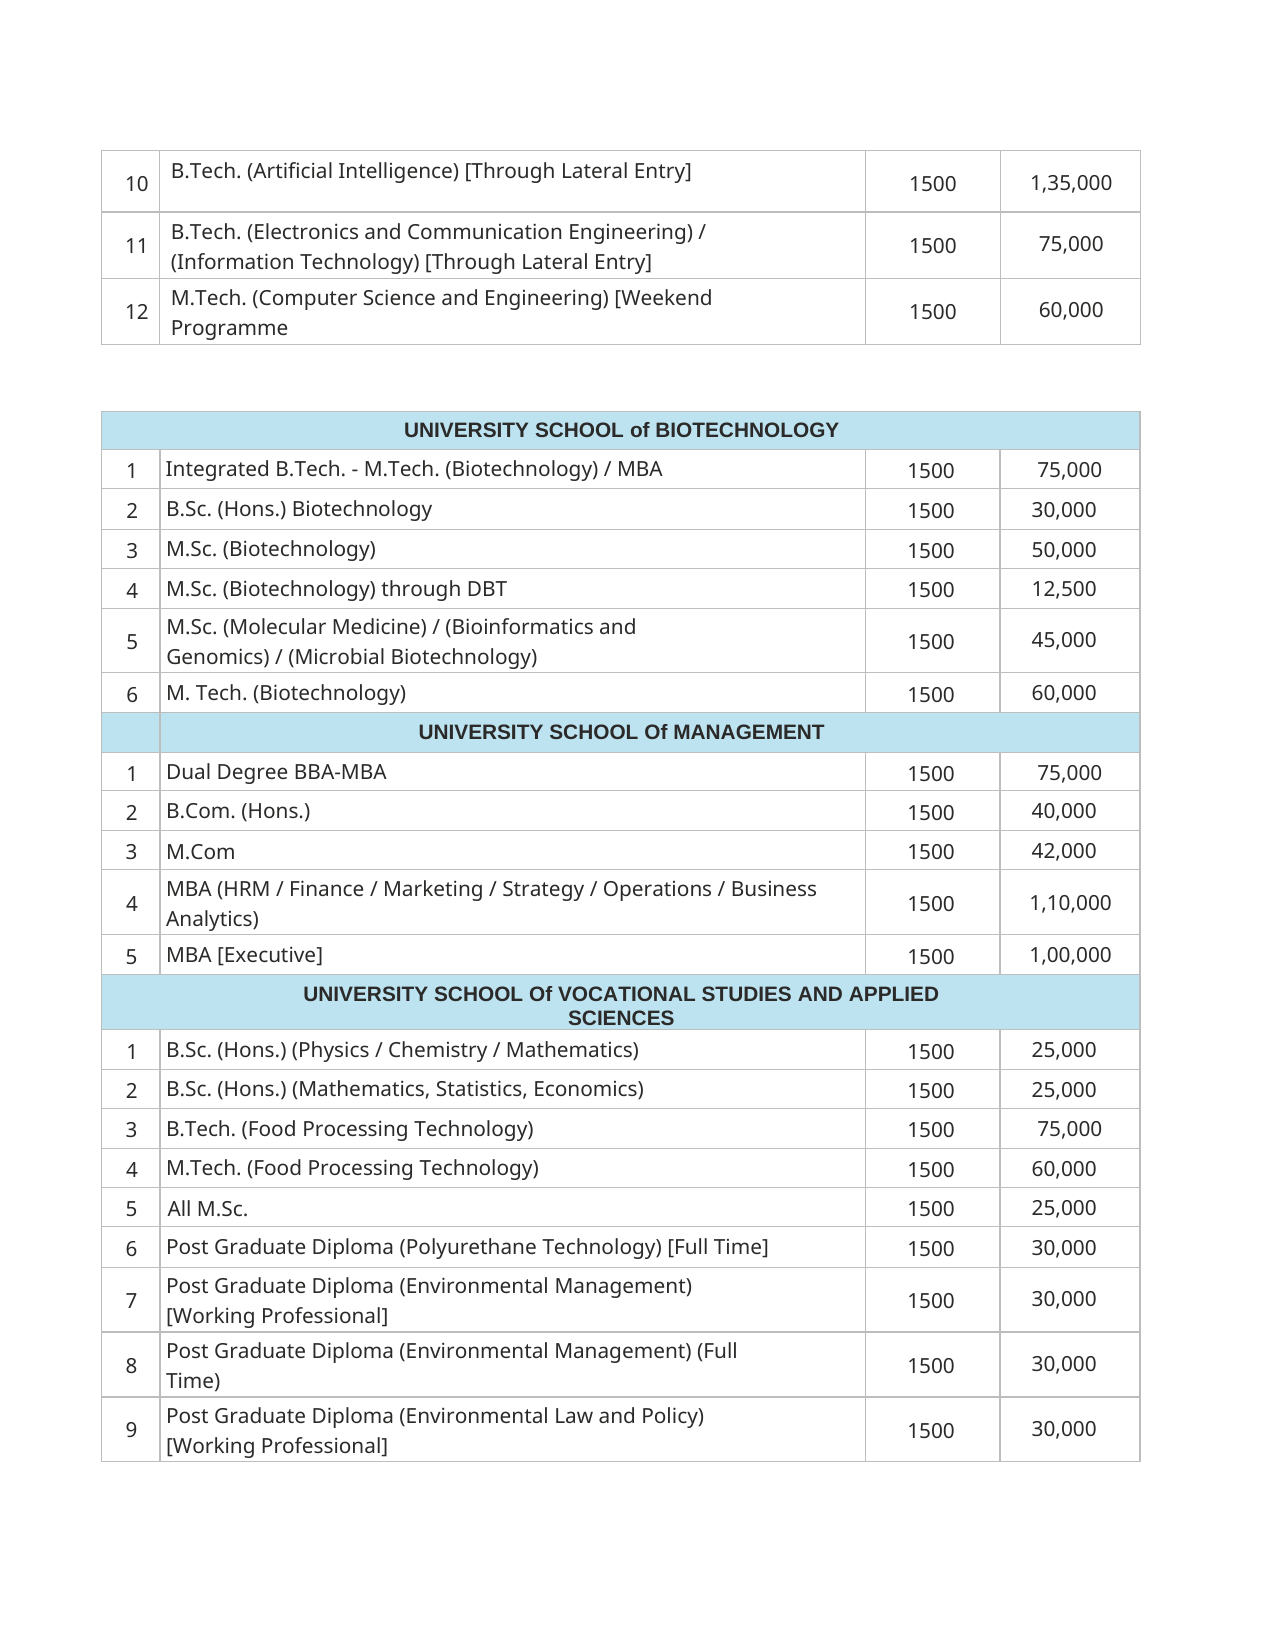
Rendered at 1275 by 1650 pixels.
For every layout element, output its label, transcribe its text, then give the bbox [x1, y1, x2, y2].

table_cell 8 [102, 1333, 159, 1396]
table_cell All M.Sc. [161, 1188, 865, 1226]
table_cell [102, 713, 159, 752]
table_cell 60,000 [1001, 1149, 1139, 1187]
table_cell 1500 [866, 831, 999, 869]
table_cell 1500 [866, 569, 999, 607]
table_cell 1 [102, 753, 159, 790]
table_cell 1500 [866, 279, 1000, 343]
table_cell M. Tech. (Biotechnology) [161, 673, 865, 712]
table_cell 1500 [866, 935, 999, 974]
table_cell M.Tech. (Computer Science and Engineering) [Weekend Programme [160, 279, 865, 343]
table_cell 1500 [866, 1149, 999, 1187]
table_cell 4 [102, 569, 159, 607]
table_cell 25,000 [1001, 1070, 1139, 1108]
table_cell 1500 [866, 753, 999, 790]
table_cell 7 [102, 1268, 159, 1331]
table_cell M.Tech. (Food Processing Technology) [161, 1149, 865, 1187]
table_cell 1500 [866, 530, 999, 568]
table_cell 75,000 [1001, 753, 1139, 790]
table_cell 1,10,000 [1001, 870, 1139, 934]
table_cell B.Tech. (Electronics and Communication Engineering) / (Information Technology) [Through Lateral Entry] [160, 213, 865, 277]
table_cell 3 [102, 1109, 159, 1147]
table_cell 30,000 [1001, 1333, 1139, 1396]
table_cell 30,000 [1001, 489, 1139, 529]
table_cell 3 [102, 831, 159, 869]
table_cell 45,000 [1001, 609, 1139, 672]
table_cell 1,00,000 [1001, 935, 1139, 974]
table_cell 1 [102, 1030, 159, 1069]
table_cell UNIVERSITY SCHOOL Of VOCATIONAL STUDIES AND APPLIED SCIENCES [102, 975, 1139, 1029]
table_cell 1500 [866, 673, 999, 712]
table_cell 5 [102, 1188, 159, 1226]
table_cell 50,000 [1001, 530, 1139, 568]
table_cell 12,500 [1001, 569, 1139, 607]
table_cell 2 [102, 1070, 159, 1108]
table_cell M.Com [161, 831, 865, 869]
table_cell Dual Degree BBA-MBA [161, 753, 865, 790]
table_cell Post Graduate Diploma (Environmental Management) [Working Professional] [161, 1268, 865, 1331]
table_cell 2 [102, 489, 159, 529]
table_cell UNIVERSITY SCHOOL Of MANAGEMENT [161, 713, 1139, 752]
table_cell B.Sc. (Hons.) Biotechnology [161, 489, 865, 529]
table_cell 25,000 [1001, 1030, 1139, 1069]
table_cell 9 [102, 1398, 159, 1461]
table_cell B.Com. (Hons.) [161, 791, 865, 830]
table_cell Post Graduate Diploma (Environmental Management) (Full Time) [161, 1333, 865, 1396]
table_cell 60,000 [1001, 673, 1139, 712]
table_cell 40,000 [1001, 791, 1139, 830]
table_cell 3 [102, 530, 159, 568]
table_cell 2 [102, 791, 159, 830]
table_cell 1500 [866, 1070, 999, 1108]
table_header UNIVERSITY SCHOOL of BIOTECHNOLOGY [102, 412, 1139, 449]
table_cell B.Sc. (Hons.) (Physics / Chemistry / Mathematics) [161, 1030, 865, 1069]
table_cell 1500 [866, 609, 999, 672]
table_cell 75,000 [1001, 1109, 1139, 1147]
table_cell 42,000 [1001, 831, 1139, 869]
table_cell MBA [Executive] [161, 935, 865, 974]
table_cell 1500 [866, 151, 1000, 211]
table_cell 5 [102, 935, 159, 974]
table_cell 1500 [866, 1109, 999, 1147]
table_cell 1,35,000 [1001, 151, 1140, 211]
table_cell 1500 [866, 450, 999, 488]
table_cell 1500 [866, 1333, 999, 1396]
table_cell 1500 [866, 1188, 999, 1226]
table_cell 1500 [866, 791, 999, 830]
table_cell 5 [102, 609, 159, 672]
table_cell 1500 [866, 489, 999, 529]
table_cell 4 [102, 1149, 159, 1187]
table_cell 60,000 [1001, 279, 1140, 343]
table_cell 1500 [866, 1398, 999, 1461]
table_cell M.Sc. (Molecular Medicine) / (Bioinformatics and Genomics) / (Microbial Biotechnology) [161, 609, 865, 672]
table_cell 75,000 [1001, 213, 1140, 277]
table_cell 1500 [866, 1030, 999, 1069]
table_cell 1 [102, 450, 159, 488]
table_cell Post Graduate Diploma (Polyurethane Technology) [Full Time] [161, 1227, 865, 1267]
table_cell Integrated B.Tech. - M.Tech. (Biotechnology) / MBA [161, 450, 865, 488]
table_cell 1500 [866, 1268, 999, 1331]
table_cell B.Tech. (Food Processing Technology) [161, 1109, 865, 1147]
table_cell 4 [102, 870, 159, 934]
table_cell 10 [102, 151, 159, 211]
table_cell 1500 [866, 1227, 999, 1267]
table_cell 30,000 [1001, 1268, 1139, 1331]
table_cell M.Sc. (Biotechnology) [161, 530, 865, 568]
table_cell B.Tech. (Artiﬁcial Intelligence) [Through Lateral Entry] [160, 151, 865, 211]
table_cell M.Sc. (Biotechnology) through DBT [161, 569, 865, 607]
table_cell 11 [102, 213, 159, 277]
table_cell Post Graduate Diploma (Environmental Law and Policy) [Working Professional] [161, 1398, 865, 1461]
table_cell 25,000 [1001, 1188, 1139, 1226]
table_cell 1500 [866, 213, 1000, 277]
table_cell MBA (HRM / Finance / Marketing / Strategy / Operations / Business Analytics) [161, 870, 865, 934]
table_cell B.Sc. (Hons.) (Mathematics, Statistics, Economics) [161, 1070, 865, 1108]
table_cell 6 [102, 673, 159, 712]
table_cell 30,000 [1001, 1398, 1139, 1461]
table_cell 75,000 [1001, 450, 1139, 488]
table_cell 30,000 [1001, 1227, 1139, 1267]
table_cell 1500 [866, 870, 999, 934]
table_cell 6 [102, 1227, 159, 1267]
table_cell 12 [102, 279, 159, 343]
